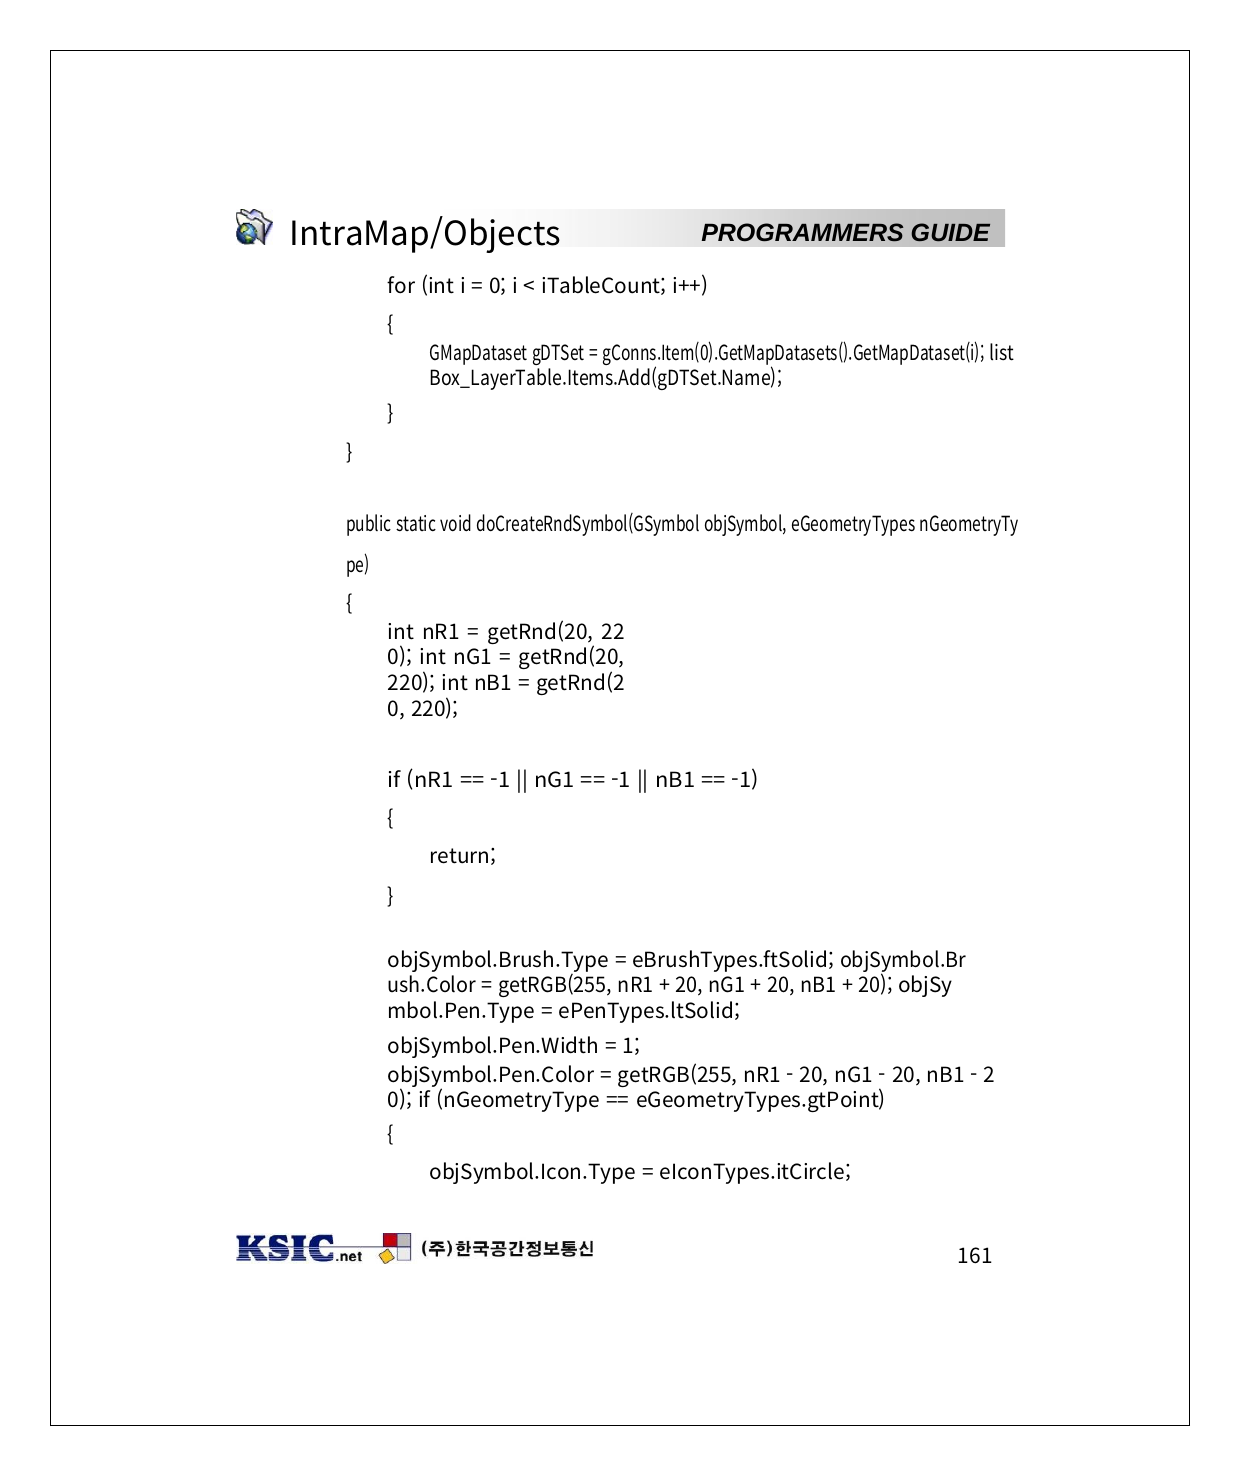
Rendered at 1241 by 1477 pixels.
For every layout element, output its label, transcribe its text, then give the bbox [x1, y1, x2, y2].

picture [236, 1233, 593, 1264]
text IntraMap/Objects PROGRAMMERS GUIDE [236, 206, 1065, 254]
picture [236, 209, 273, 245]
